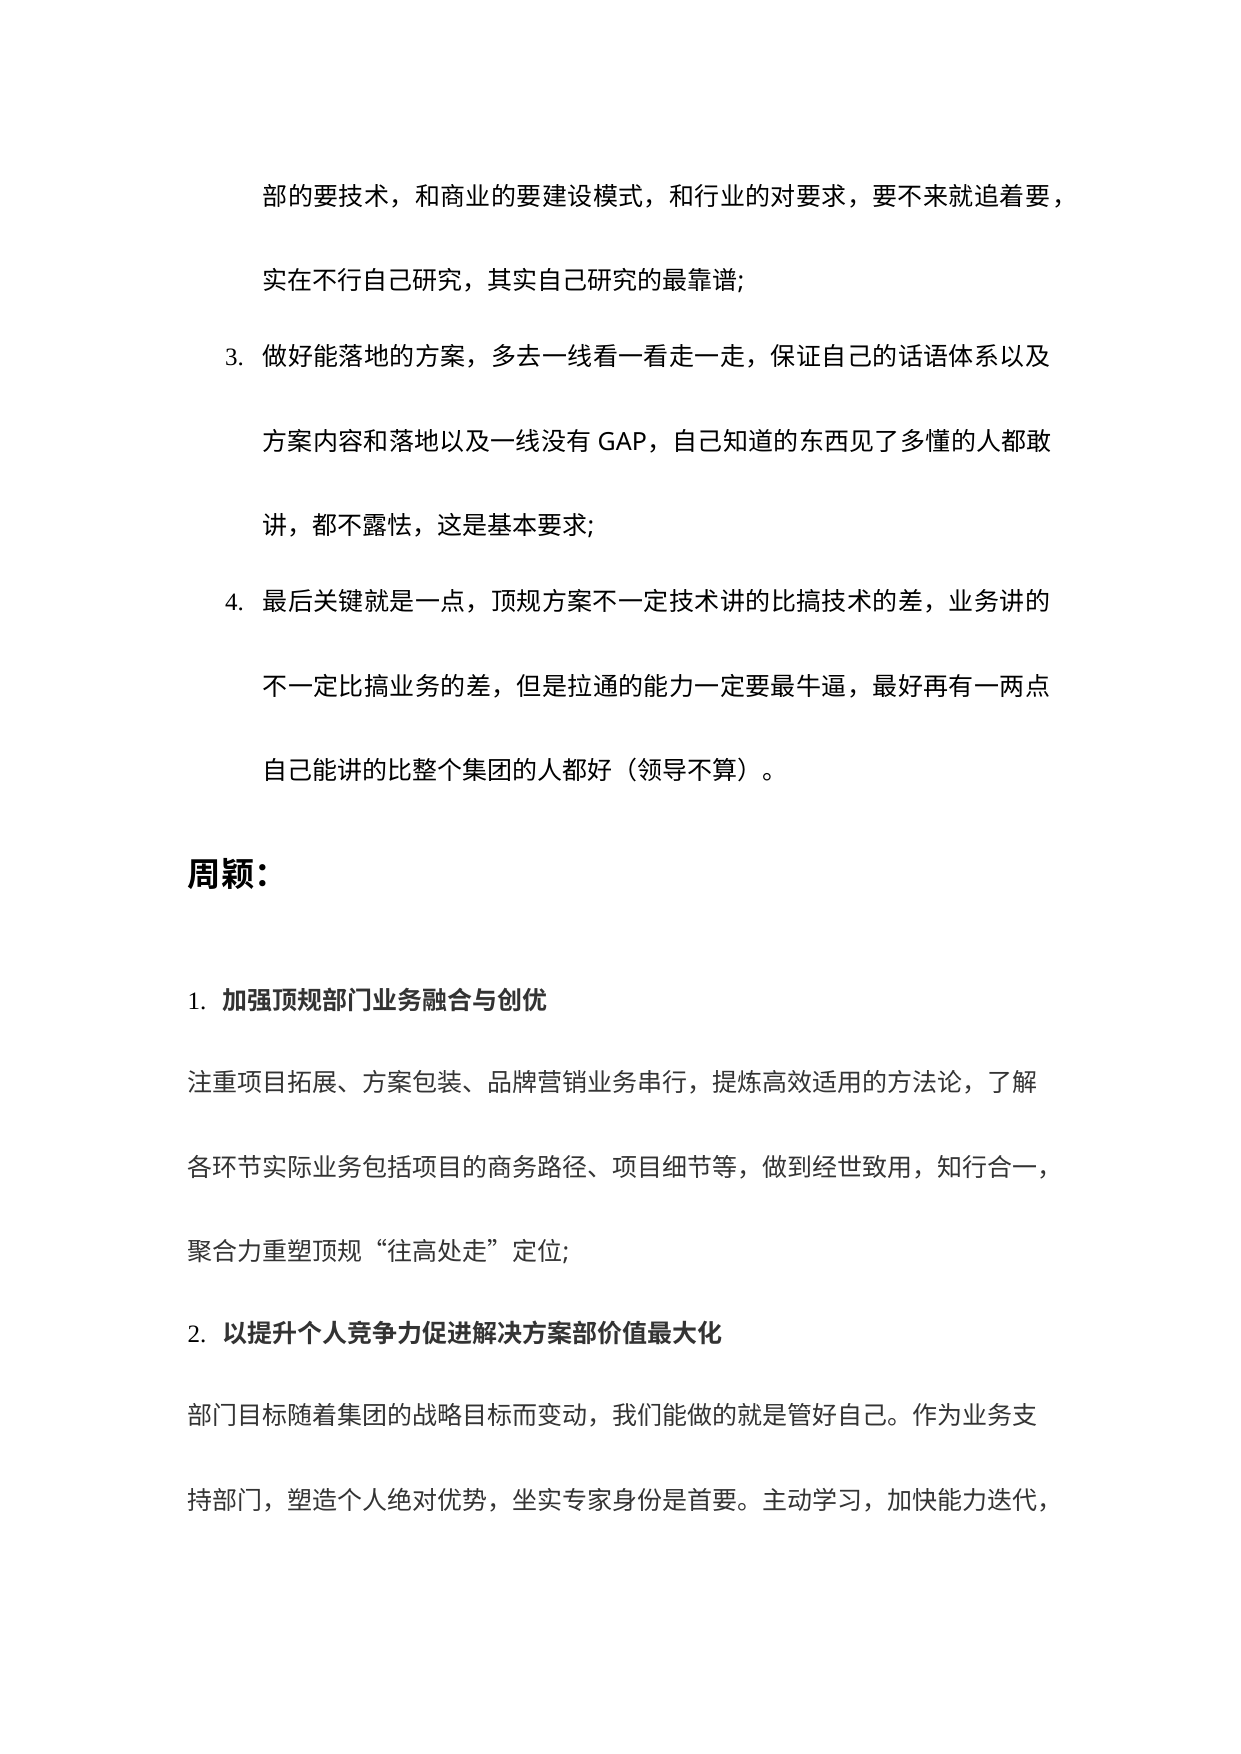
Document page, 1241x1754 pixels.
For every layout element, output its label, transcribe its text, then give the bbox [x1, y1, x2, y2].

list 最后关键就是一点，顶规方案不一定技术讲的比搞技术的差，业务讲的不一定比搞业务的差，但是拉通的能力一定要最牛逼，最好再有一两点自己能讲的比整个集团的人都好（领导不算）。 [225, 567, 1053, 801]
subtitle 周颖： [187, 839, 1053, 904]
list 以提升个人竞争力促进解决方案部价值最大化 [187, 1299, 1053, 1364]
list 做好能落地的方案，多去一线看一看走一走，保证自己的话语体系以及方案内容和落地以及一线没有GAP，自己知道的东西见了多懂的人都敢讲，都不露怯，这是基本要求; [225, 322, 1053, 556]
text 注重项目拓展、方案包装、品牌营销业务串行，提炼高效适用的方法论，了解各环节实际业务包括项目的商务路径、项目细节等，做到经世致用，知行合一，聚合力重塑顶规“往高处走”定位; [187, 1048, 1053, 1282]
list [225, 162, 1053, 311]
list 加强顶规部门业务融合与创优 [187, 966, 1053, 1031]
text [187, 1381, 1053, 1531]
